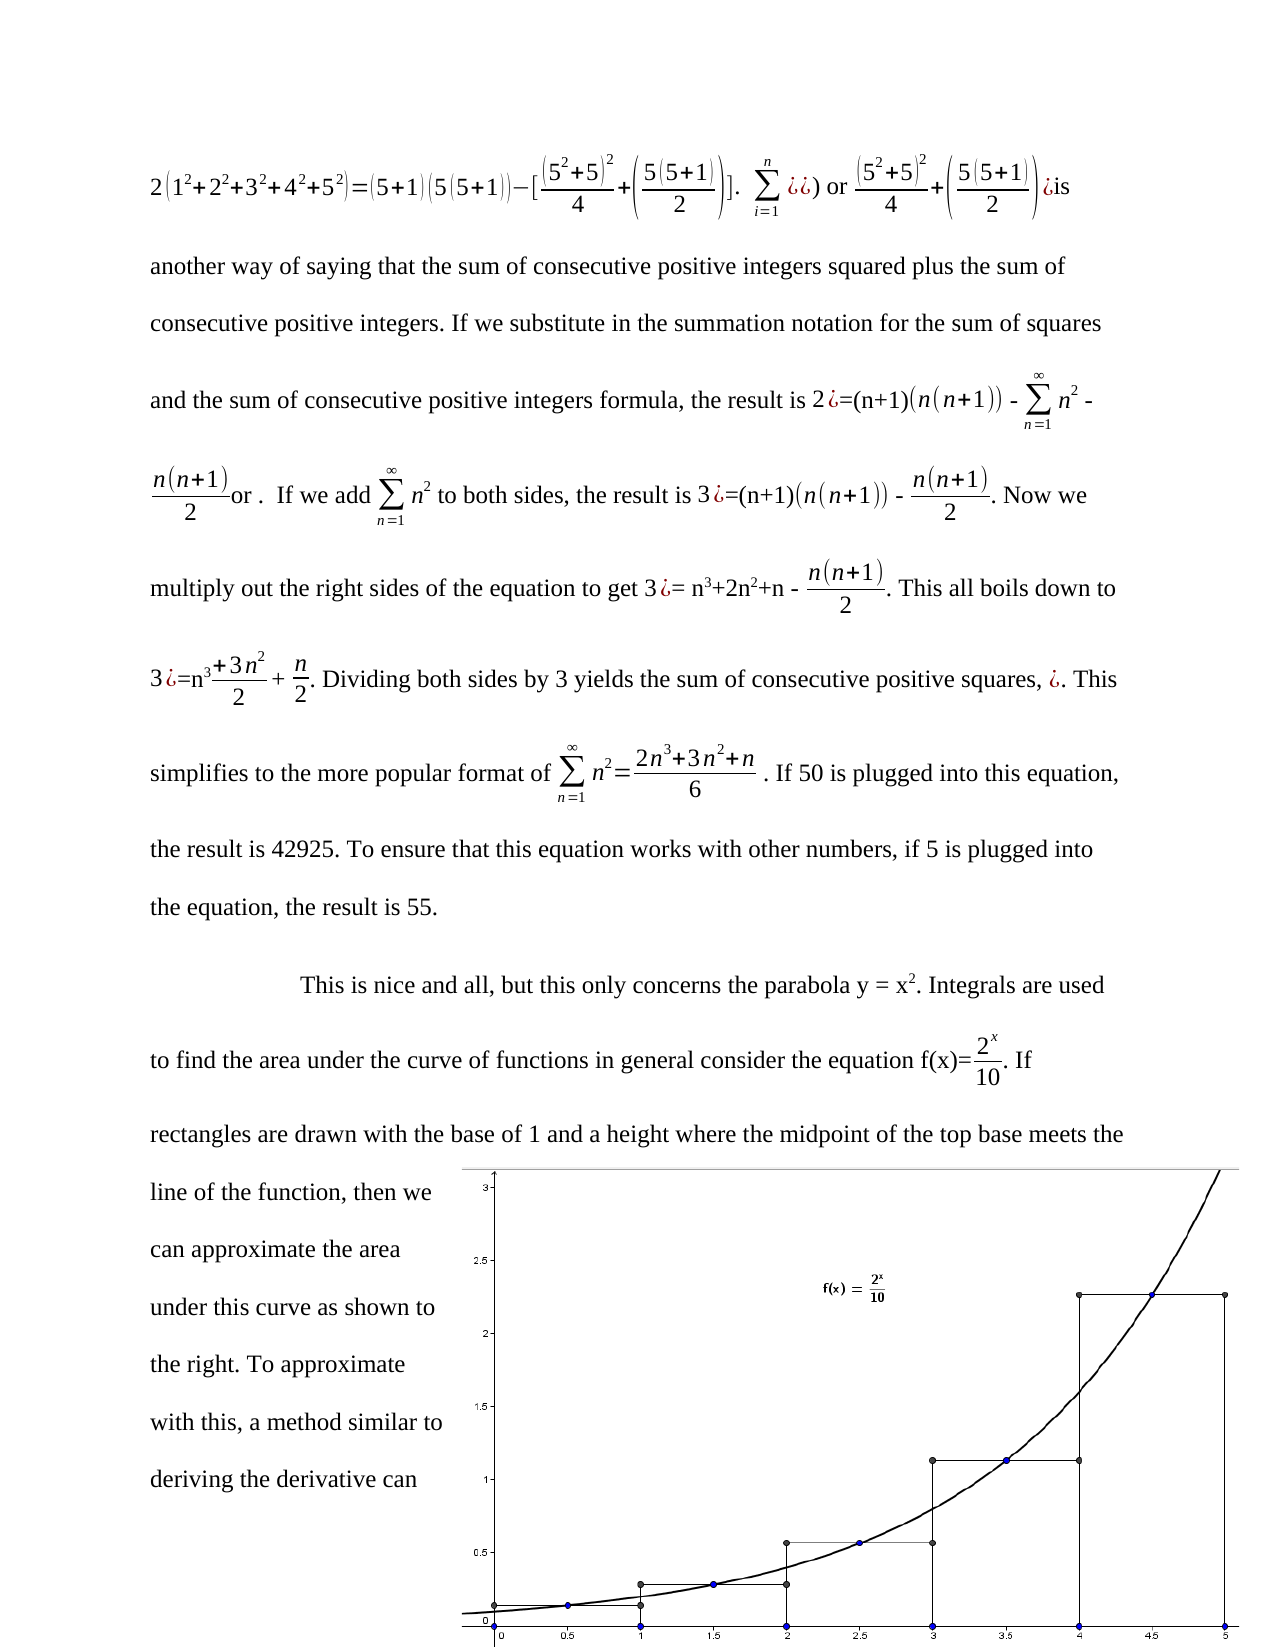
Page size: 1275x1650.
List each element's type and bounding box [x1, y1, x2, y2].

text [150, 150, 1125, 921]
picture [461, 1167, 1238, 1646]
text [150, 970, 1125, 1493]
